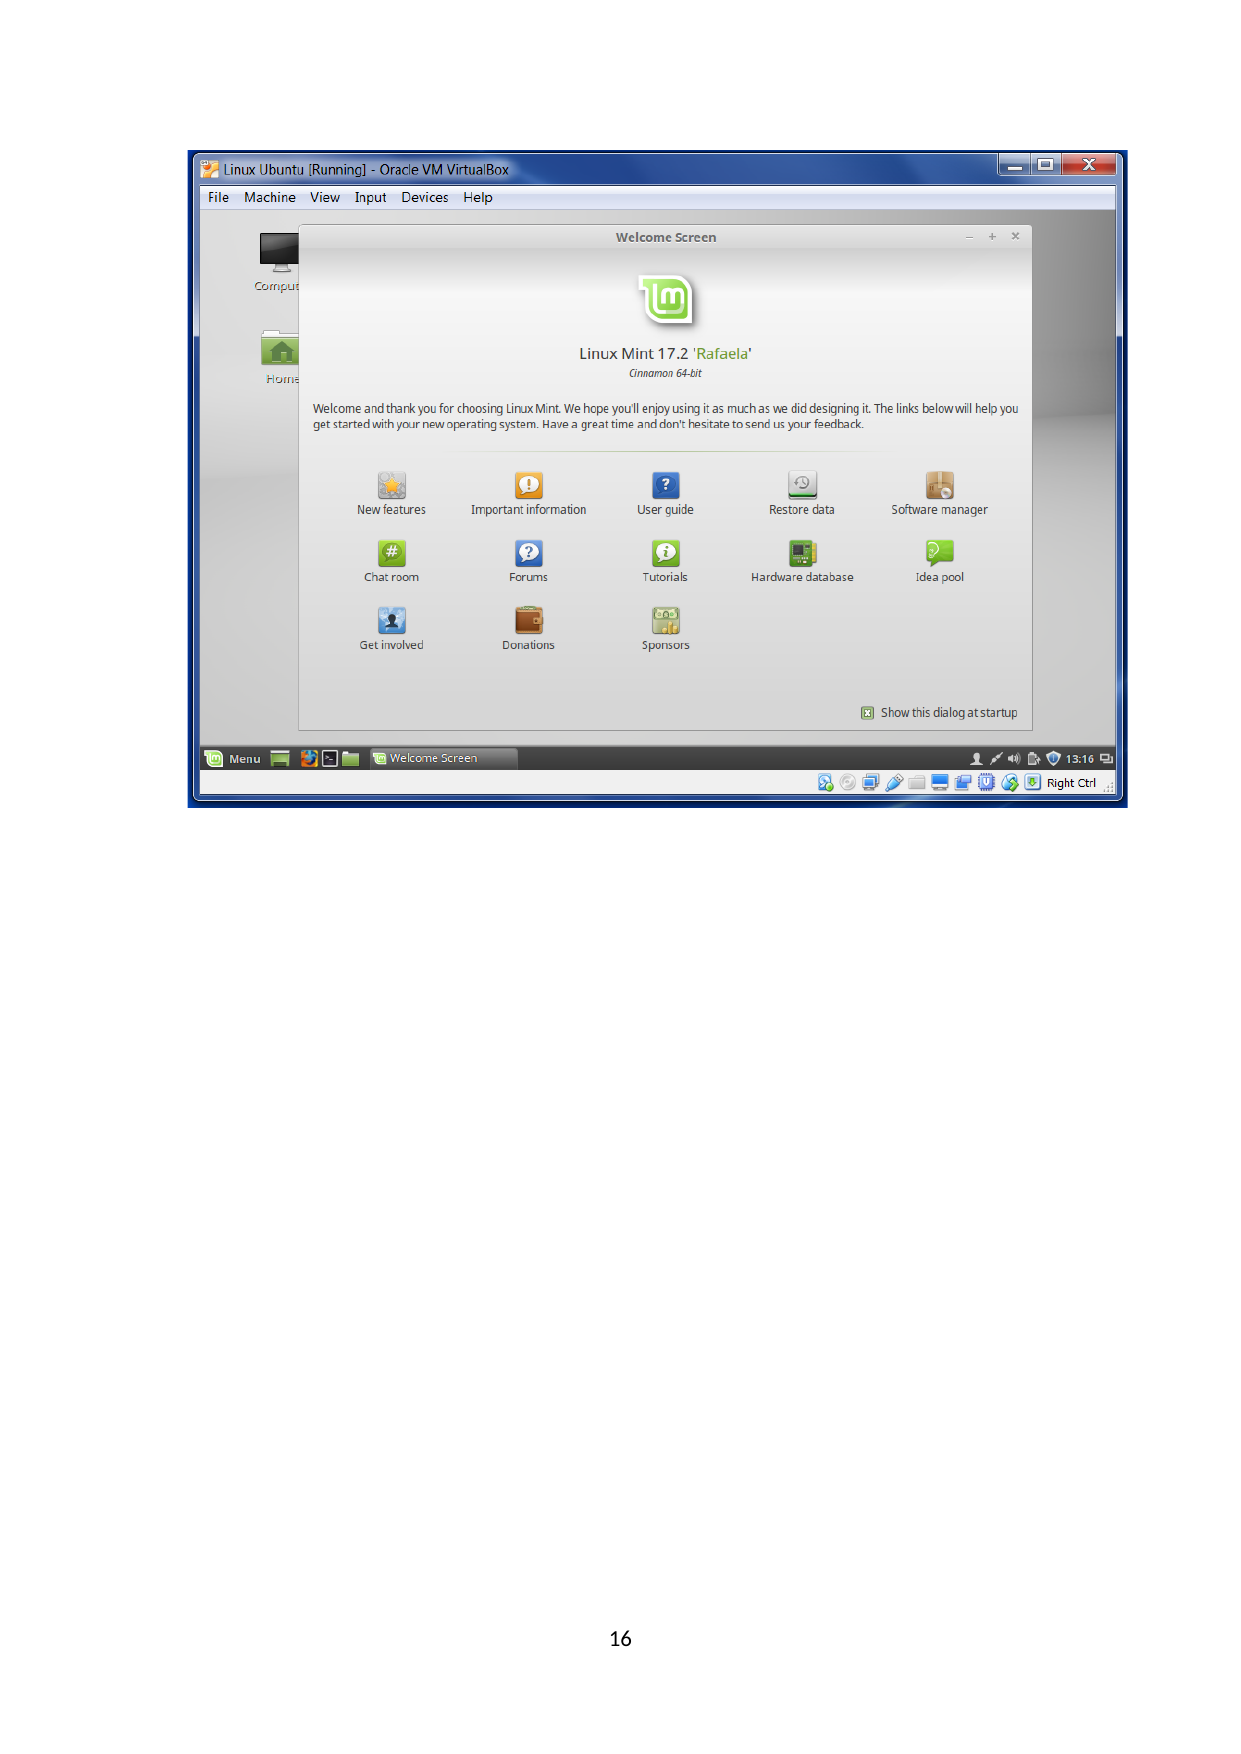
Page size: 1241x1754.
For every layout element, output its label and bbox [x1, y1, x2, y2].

picture [187, 150, 1128, 808]
